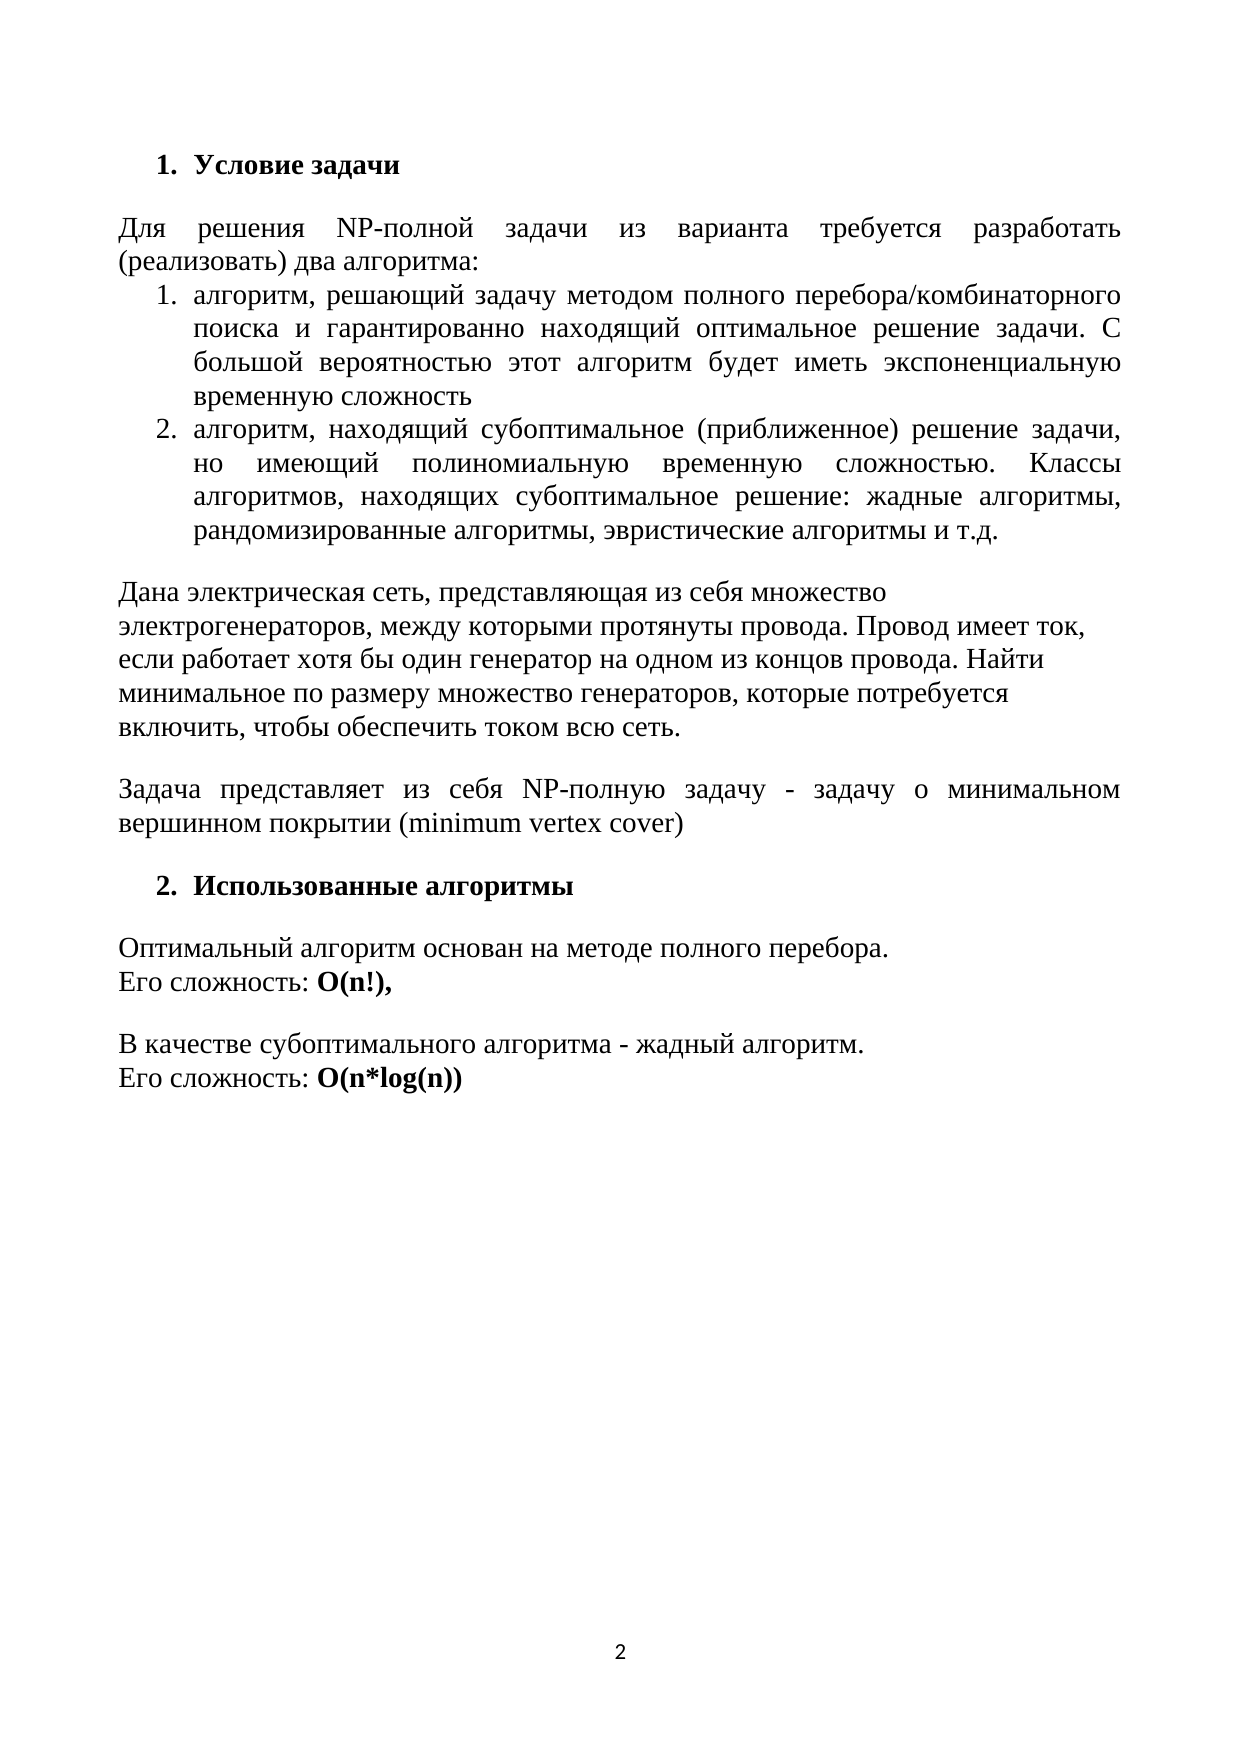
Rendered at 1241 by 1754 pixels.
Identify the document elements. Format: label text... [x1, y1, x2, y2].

text Для решения NP-полной задачи из варианта требуется разработать (реализовать) два алгоритма: [118, 210, 1122, 277]
list Использованные алгоритмы [156, 868, 1122, 901]
text В качестве субоптимального алгоритма - жадный алгоритм. Его сложность: O(n*log(n)) [118, 1027, 1122, 1094]
list алгоритм, решающий задачу методом полного перебора/комбинаторного поиска и гарантированно находящий оптимальное решение задачи. С большой вероятностью этот алгоритм будет иметь экспоненциальную временную сложность [156, 277, 1122, 411]
text Дана электрическая сеть, представляющая из себя множество электрогенераторов, между которыми протянуты провода. Провод имеет ток, если работает хотя бы один генератор на одном из концов провода. Найти минимальное по размеру множество генераторов, которые потребуется включить, чтобы обеспечить током всю сеть. [118, 574, 1122, 742]
text Оптимальный алгоритм основан на методе полного перебора. Его сложность: O(n!), [118, 930, 1122, 997]
list алгоритм, находящий субоптимальное (приближенное) решение задачи, но имеющий полиномиальную временную сложностью. Классы алгоритмов, находящих субоптимальное решение: жадные алгоритмы, рандомизированные алгоритмы, эвристические алгоритмы и т.д. [156, 411, 1122, 545]
list Условие задачи [156, 147, 1122, 181]
text Задача представляет из себя NP-полную задачу - задачу о минимальном вершинном покрытии (minimum vertex cover) [118, 771, 1122, 838]
